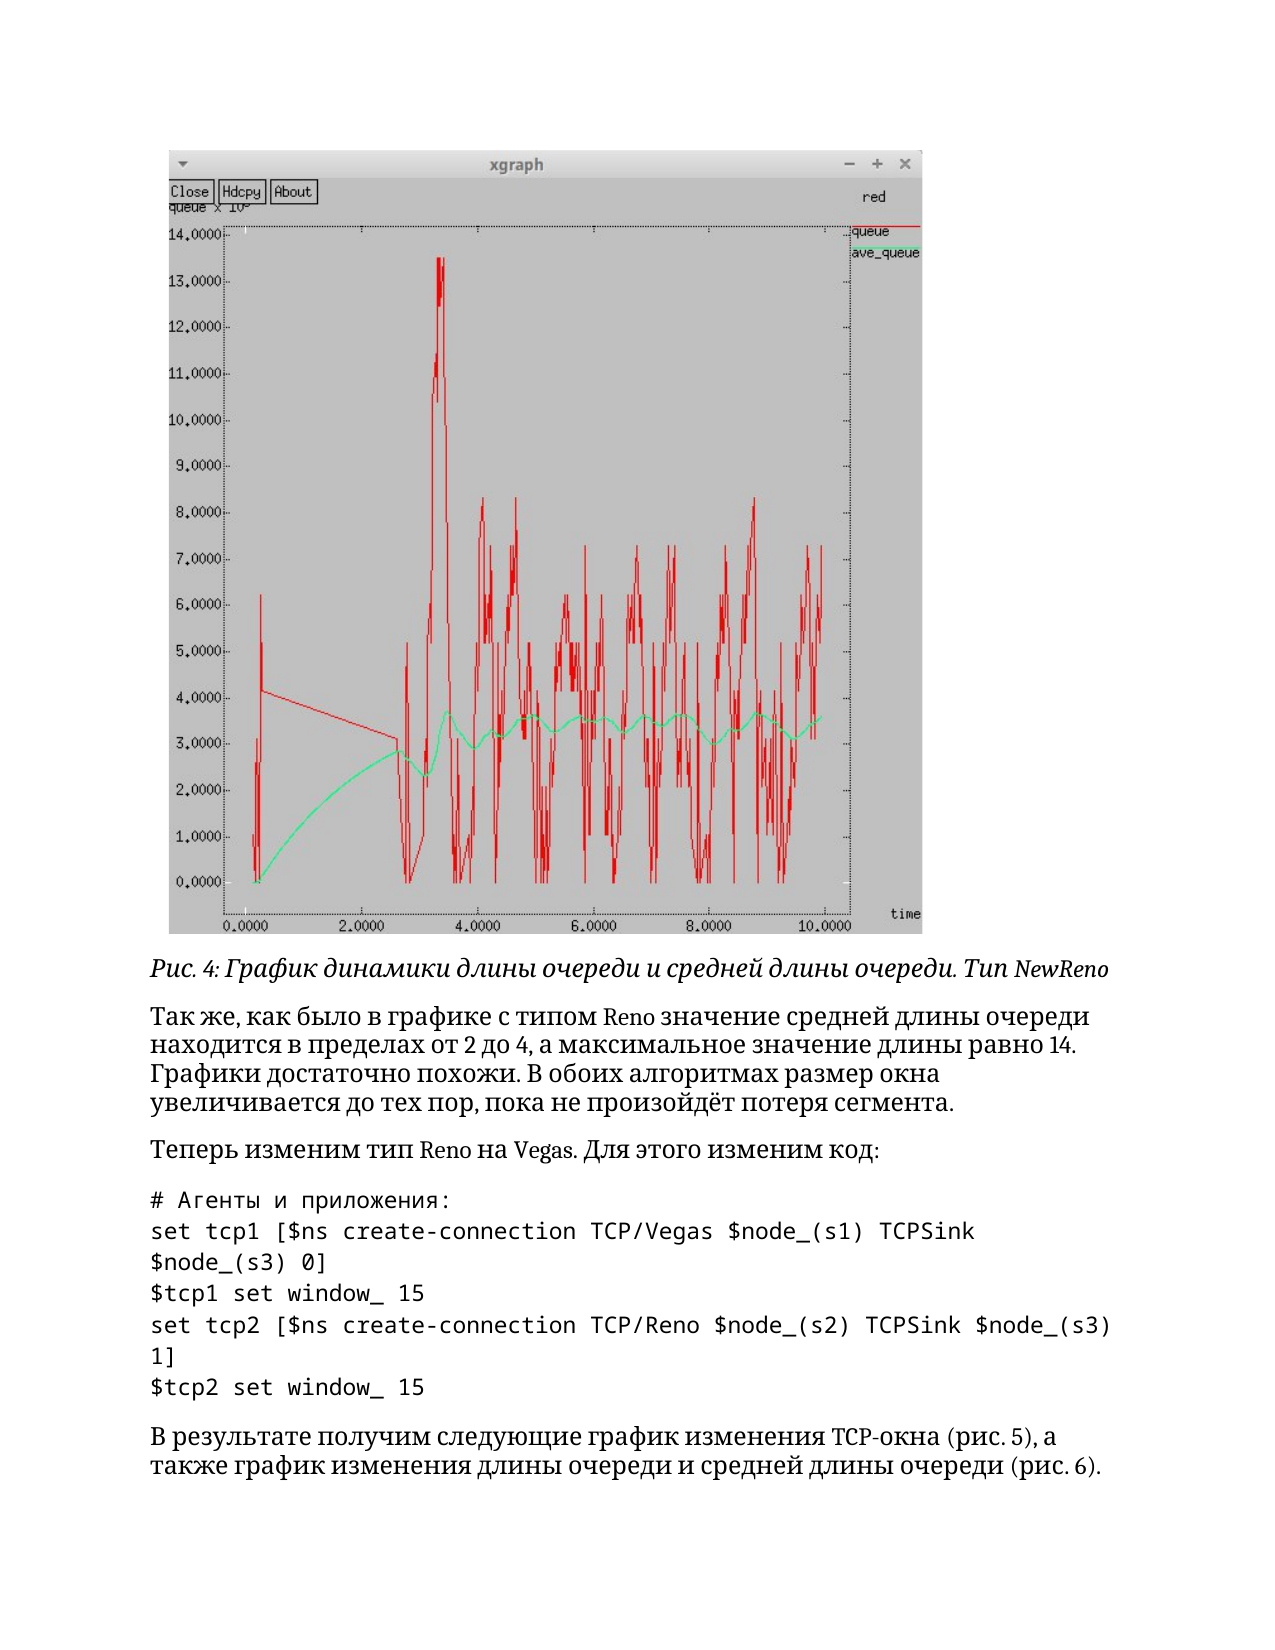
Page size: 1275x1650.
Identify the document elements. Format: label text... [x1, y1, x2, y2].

text Рис. 4: График динамики длины очереди и средней длины очереди. Тип NewReno [150, 955, 1125, 984]
text В результате получим следующие график изменения TCP-окна (рис. 5), а также график изменения длины очереди и средней длины очереди (рис. 6). [150, 1423, 1125, 1481]
text Теперь изменим тип Reno на Vegas. Для этого изменим код: [150, 1136, 1125, 1165]
text Так же, как было в графике с типом Reno значение средней длины очереди находится в пределах от 2 до 4, а максимальное значение длины равно 14. Графики достаточно похожи. В обоих алгоритмах размер окна увеличивается до тех пор, пока не произойдёт потеря сегмента. [150, 1002, 1125, 1117]
text # Агенты и приложения: set tcp1 [$ns create-connection TCP/Vegas $node_(s1) TCPSink $node_(s3) 0] $tcp1 set window_ 15 set tcp2 [$ns create-connection TCP/Reno $node_(s2) TCPSink $node_(s3) 1] $tcp2 set window_ 15 [150, 1184, 1125, 1402]
picture [168, 150, 923, 934]
